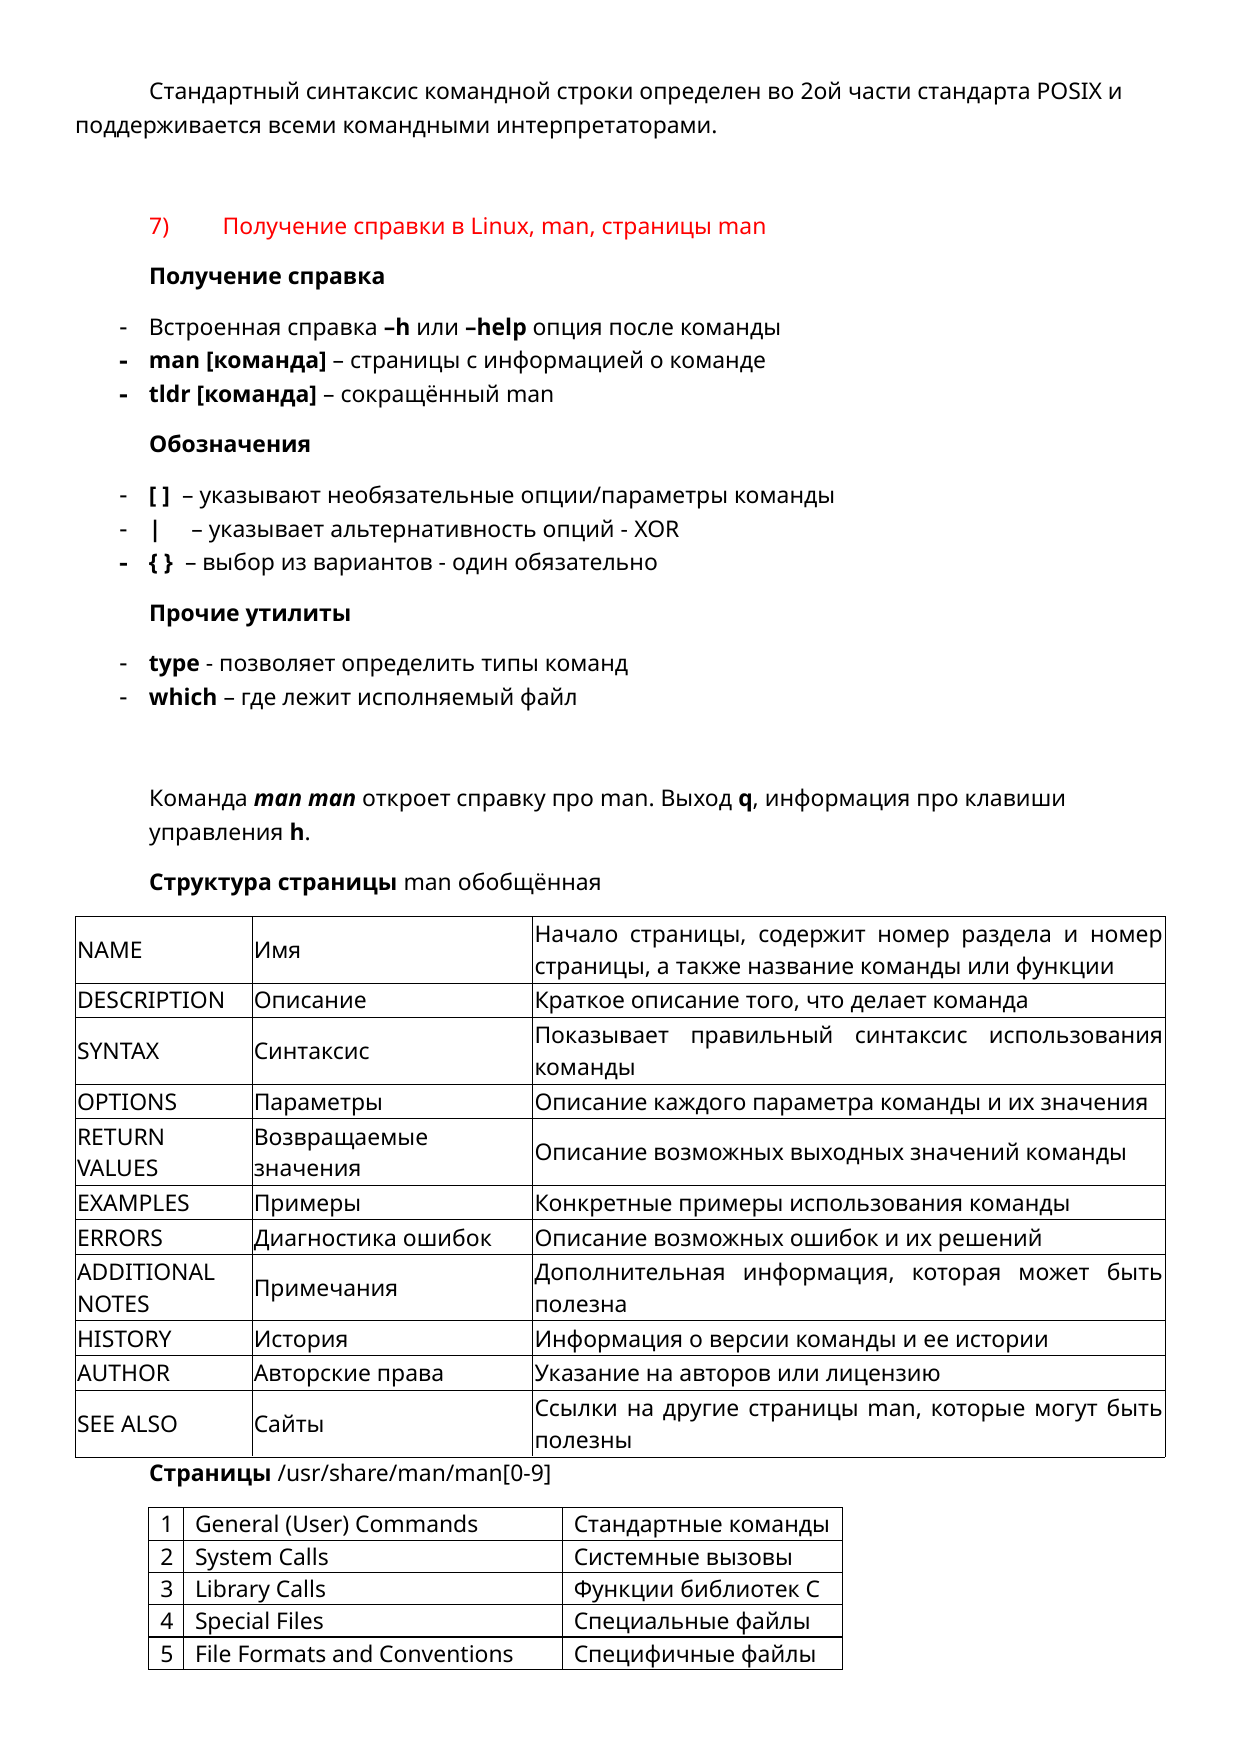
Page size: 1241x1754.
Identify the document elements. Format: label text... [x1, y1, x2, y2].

table_cell AUTHOR [76, 1356, 252, 1390]
table_cell Параметры [253, 1085, 532, 1118]
table_cell SEE ALSO [76, 1391, 252, 1456]
list | – указывает альтернативность опций - XOR [75, 512, 1165, 544]
table_cell Указание на авторов или лицензию [533, 1356, 1165, 1390]
table_cell Примечания [253, 1255, 532, 1320]
table_cell EXAMPLES [76, 1186, 252, 1219]
table_cell Диагностика ошибок [253, 1220, 532, 1254]
table_cell HISTORY [76, 1321, 252, 1355]
table_cell Конкретные примеры использования команды [533, 1186, 1165, 1219]
table_cell 2 [149, 1541, 183, 1572]
table_cell Информация о версии команды и ее истории [533, 1321, 1165, 1355]
table_cell 3 [149, 1573, 183, 1604]
table_cell Сайты [253, 1391, 532, 1456]
table_cell SYNTAX [76, 1018, 252, 1083]
table_cell Синтаксис [253, 1018, 532, 1083]
table_cell RETURN VALUES [76, 1119, 252, 1184]
table_cell Ссылки на другие страницы man, которые могут быть полезны [533, 1391, 1165, 1456]
text Стандартный синтаксис командной строки определен во 2ой части стандарта POSIX и поддерживается всеми командными интерпретаторами. [75, 75, 1165, 140]
table_header General (User) Commands [184, 1508, 562, 1539]
table_header Имя [253, 917, 532, 982]
subtitle Получение справки в Linux, man, страницы man [75, 209, 1165, 241]
table_cell Special Files [184, 1605, 562, 1636]
table_cell DESCRIPTION [76, 984, 252, 1017]
text Прочие утилиты [75, 597, 1165, 628]
table_cell История [253, 1321, 532, 1355]
table_cell Авторские права [253, 1356, 532, 1390]
table_cell Описание [253, 984, 532, 1017]
table_header Начало страницы, содержит номер раздела и номер страницы, а также название команды или функции [533, 917, 1165, 982]
text Команда man man откроет справку про man. Выход q, информация про клавиши управления h. [149, 782, 1165, 847]
list man [команда] – страницы с информацией о команде [75, 344, 1165, 375]
table_header NAME [76, 917, 252, 982]
table_cell Library Calls [184, 1573, 562, 1604]
table_cell Описание возможных ошибок и их решений [533, 1220, 1165, 1254]
table_cell 5 [149, 1638, 183, 1669]
table_cell ERRORS [76, 1220, 252, 1254]
table_cell Возвращаемые значения [253, 1119, 532, 1184]
table_cell File Formats and Conventions [184, 1638, 562, 1669]
text Структура страницы man обобщённая [75, 866, 1165, 897]
table_cell OPTIONS [76, 1085, 252, 1118]
table_cell Описание возможных выходных значений команды [533, 1119, 1165, 1184]
table_cell Примеры [253, 1186, 532, 1219]
list type - позволяет определить типы команд [75, 647, 1165, 678]
table_cell Системные вызовы [563, 1541, 842, 1572]
table_cell 4 [149, 1605, 183, 1636]
text Обозначения [75, 428, 1165, 459]
table_cell Краткое описание того, что делает команда [533, 984, 1165, 1017]
list { } – выбор из вариантов - один обязательно [75, 546, 1165, 577]
list which – где лежит исполняемый файл [75, 681, 1165, 712]
table_cell Описание каждого параметра команды и их значения [533, 1085, 1165, 1118]
list [ ] – указывают необязательные опции/параметры команды [75, 479, 1165, 510]
table_cell ADDITIONAL NOTES [76, 1255, 252, 1320]
table_cell Специальные файлы [563, 1605, 842, 1636]
text Страницы /usr/share/man/man[0-9] [75, 1458, 1165, 1488]
table_cell Специфичные файлы [563, 1638, 842, 1669]
table_header 1 [149, 1508, 183, 1539]
list tldr [команда] – сокращённый man [75, 378, 1165, 409]
table_cell Функции библиотек C [563, 1573, 842, 1604]
table_header Стандартные команды [563, 1508, 842, 1539]
table_cell System Calls [184, 1541, 562, 1572]
text Получение справка [75, 260, 1165, 291]
table_cell Дополнительная информация, которая может быть полезна [533, 1255, 1165, 1320]
table_cell Показывает правильный синтаксис использования команды [533, 1018, 1165, 1083]
list Встроенная справка –h или –help опция после команды [75, 310, 1165, 342]
